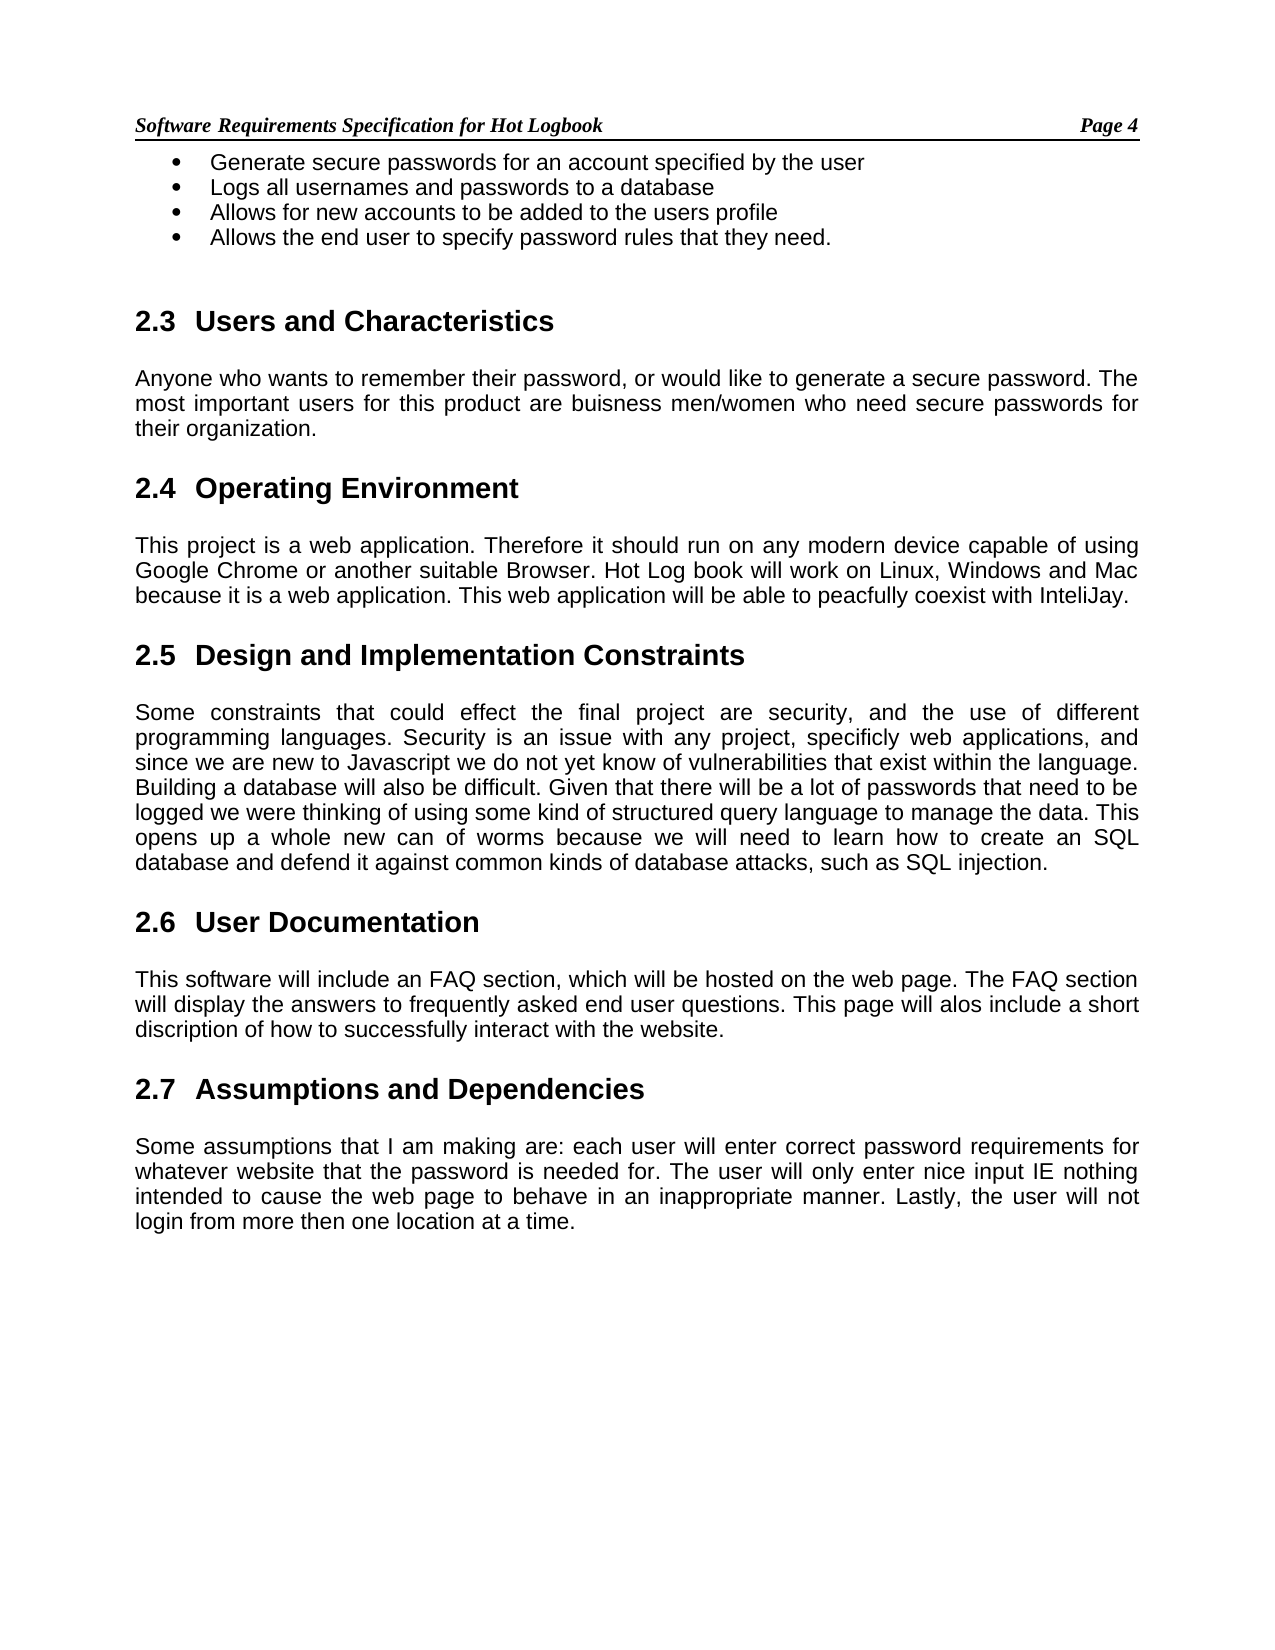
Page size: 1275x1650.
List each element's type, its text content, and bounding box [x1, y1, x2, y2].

list Logs all usernames and passwords to a database [172, 175, 1140, 200]
subtitle Assumptions and Dependencies [135, 1072, 1140, 1105]
text This project is a web application. Therefore it should run on any modern device capable of using Google Chrome or another suitable Browser. Hot Log book will work on Linux, Windows and Mac because it is a web application. This web application will be able to peacfully coexist with InteliJay. [135, 534, 1140, 609]
subtitle Operating Environment [135, 471, 1140, 504]
text Some constraints that could effect the final project are security, and the use of different programming languages. Security is an issue with any project, specificly web applications, and since we are new to Javascript we do not yet know of vulnerabilities that exist within the language. Building a database will also be difficult. Given that there will be a lot of passwords that need to be logged we were thinking of using some kind of structured query language to manage the data. This opens up a whole new can of worms because we will need to learn how to create an SQL database and defend it against common kinds of database attacks, such as SQL injection. [135, 701, 1140, 876]
subtitle User Documentation [135, 905, 1140, 938]
text This software will include an FAQ section, which will be hosted on the web page. The FAQ section will display the answers to frequently asked end user questions. This page will alos include a short discription of how to successfully interact with the website. [135, 967, 1140, 1042]
text Anyone who wants to remember their password, or would like to generate a secure password. The most important users for this product are buisness men/women who need secure passwords for their organization. [135, 367, 1140, 442]
text Some assumptions that I am making are: each user will enter correct password requirements for whatever website that the password is needed for. The user will only enter nice input IE nothing intended to cause the web page to behave in an inappropriate manner. Lastly, the user will not login from more then one location at a time. [135, 1134, 1140, 1234]
list Allows for new accounts to be added to the users profile [172, 200, 1140, 225]
subtitle Users and Characteristics [135, 304, 1140, 338]
list Generate secure passwords for an account specified by the user [172, 150, 1140, 175]
subtitle Design and Implementation Constraints [135, 638, 1140, 671]
list Allows the end user to specify password rules that they need. [172, 225, 1140, 250]
